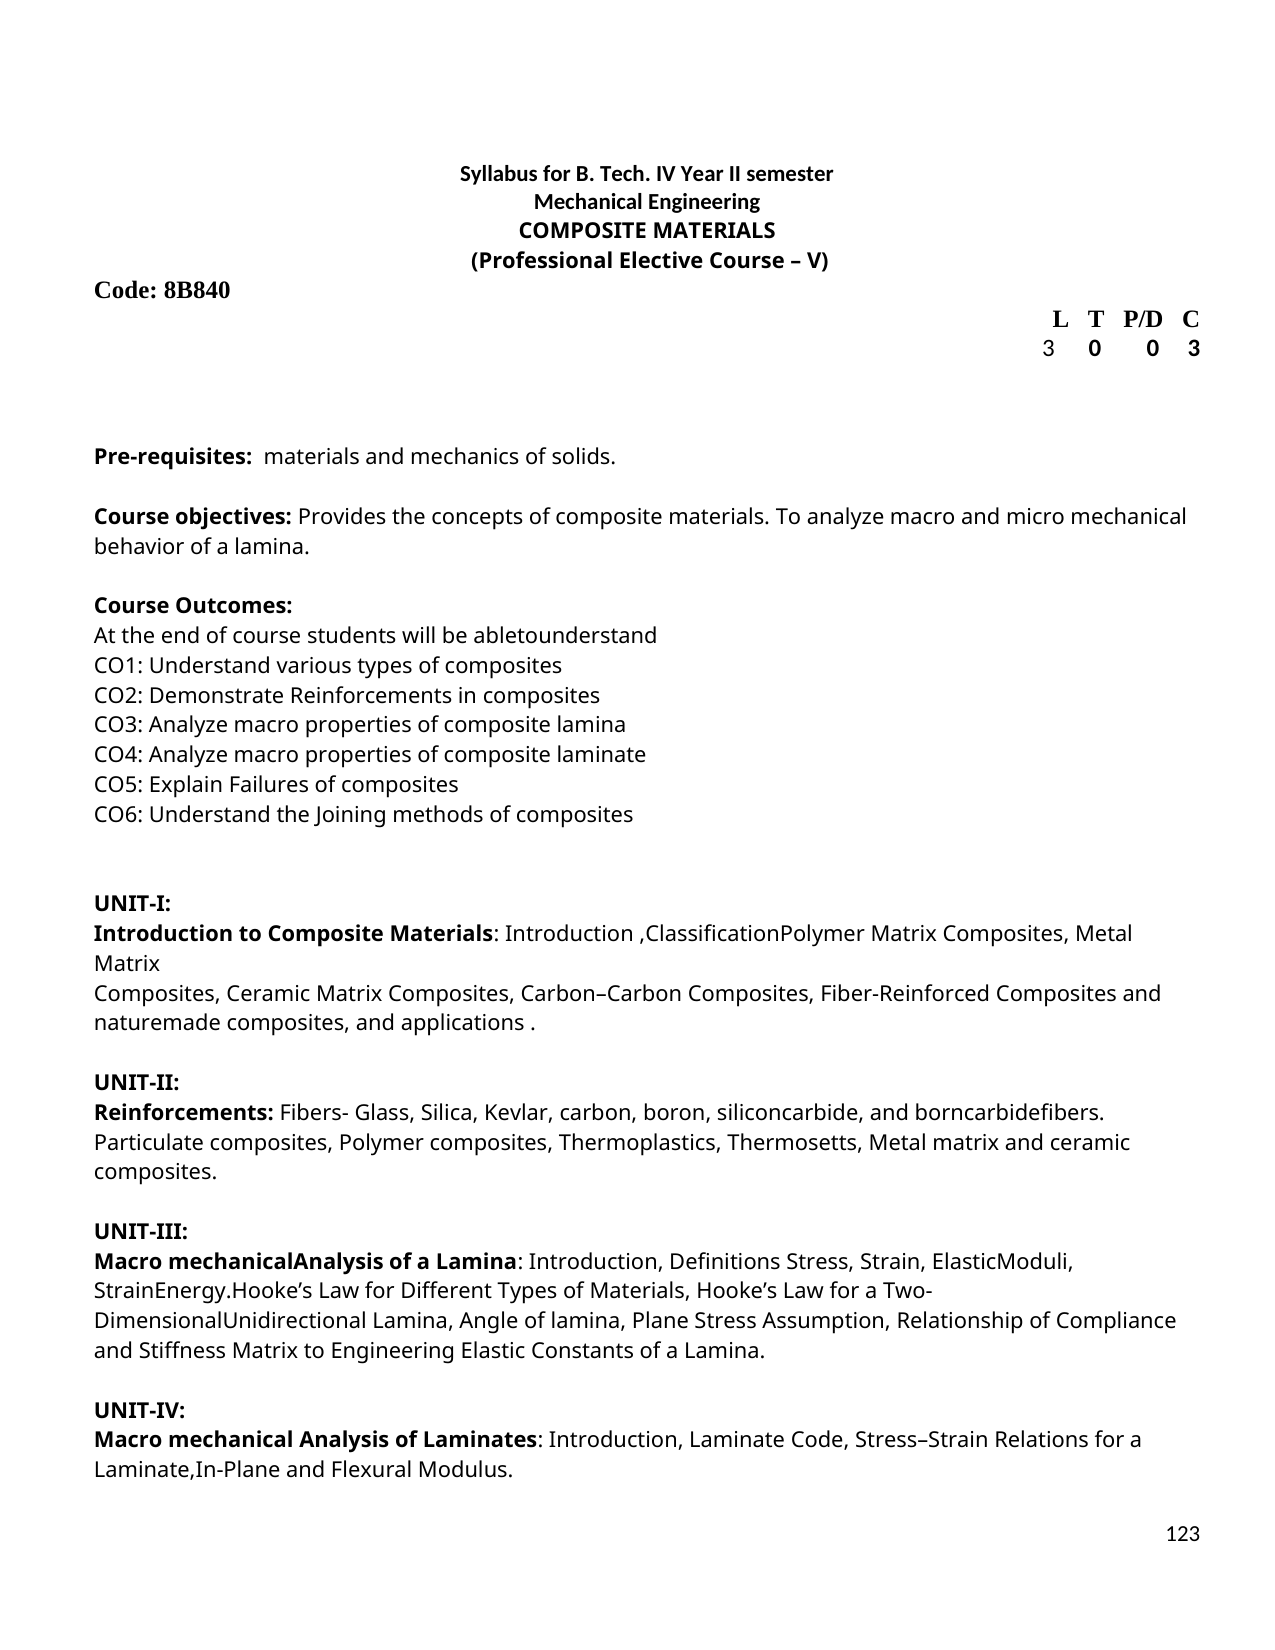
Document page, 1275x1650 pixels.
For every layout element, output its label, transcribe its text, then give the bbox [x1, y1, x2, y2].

text Macro mechanicalAnalysis of a Lamina: Introduction, Definitions Stress, Strain, ElasticModuli, StrainEnergy.Hooke’s Law for Different Types of Materials, Hooke’s Law for a Two-DimensionalUnidirectional Lamina, Angle of lamina, Plane Stress Assumption, Relationship of Compliance and Stiffness Matrix to Engineering Elastic Constants of a Lamina. [94, 1246, 1200, 1365]
text 3 0 0 3 [694, 332, 1200, 363]
text Course Outcomes: [94, 590, 1200, 620]
text CO5: Explain Failures of composites [94, 769, 1200, 799]
text COMPOSITE MATERIALS [94, 215, 1200, 245]
text Code: 8B840 [94, 275, 1200, 304]
text CO2: Demonstrate Reinforcements in composites [94, 679, 1200, 709]
text Mechanical Engineering [94, 187, 1200, 215]
text behavior of a lamina. [94, 531, 1200, 560]
text At the end of course students will be abletounderstand [94, 620, 1200, 650]
text Syllabus for B. Tech. IV Year II semester [94, 159, 1200, 187]
text Reinforcements: Fibers- Glass, Silica, Kevlar, carbon, boron, siliconcarbide, and borncarbidefibers. Particulate composites, Polymer composites, Thermoplastics, Thermosetts, Metal matrix and ceramic composites. [94, 1097, 1200, 1186]
text Macro mechanical Analysis of Laminates: Introduction, Laminate Code, Stress–Strain Relations for a Laminate,In-Plane and Flexural Modulus. [94, 1424, 1200, 1484]
text UNIT-IV: [94, 1394, 1200, 1424]
text Introduction to Composite Materials: Introduction ,ClassificationPolymer Matrix Composites, Metal Matrix [94, 918, 1200, 977]
text Composites, Ceramic Matrix Composites, Carbon–Carbon Composites, Fiber-Reinforced Composites and naturemade composites, and applications . [94, 977, 1200, 1037]
text CO4: Analyze macro properties of composite laminate [94, 739, 1200, 769]
text UNIT-II: [94, 1067, 1200, 1097]
text (Professional Elective Course – V) [94, 245, 1200, 275]
text CO6: Understand the Joining methods of composites [94, 799, 1200, 828]
text Pre-requisites: materials and mechanics of solids. [94, 441, 1200, 471]
text UNIT-I: [94, 888, 1200, 918]
text L T P/D C [94, 304, 1200, 332]
text UNIT-III: [94, 1216, 1200, 1246]
text CO1: Understand various types of composites [94, 650, 1200, 679]
text CO3: Analyze macro properties of composite lamina [94, 709, 1200, 739]
text Course objectives: Provides the concepts of composite materials. To analyze macro and micro mechanical [94, 501, 1200, 531]
